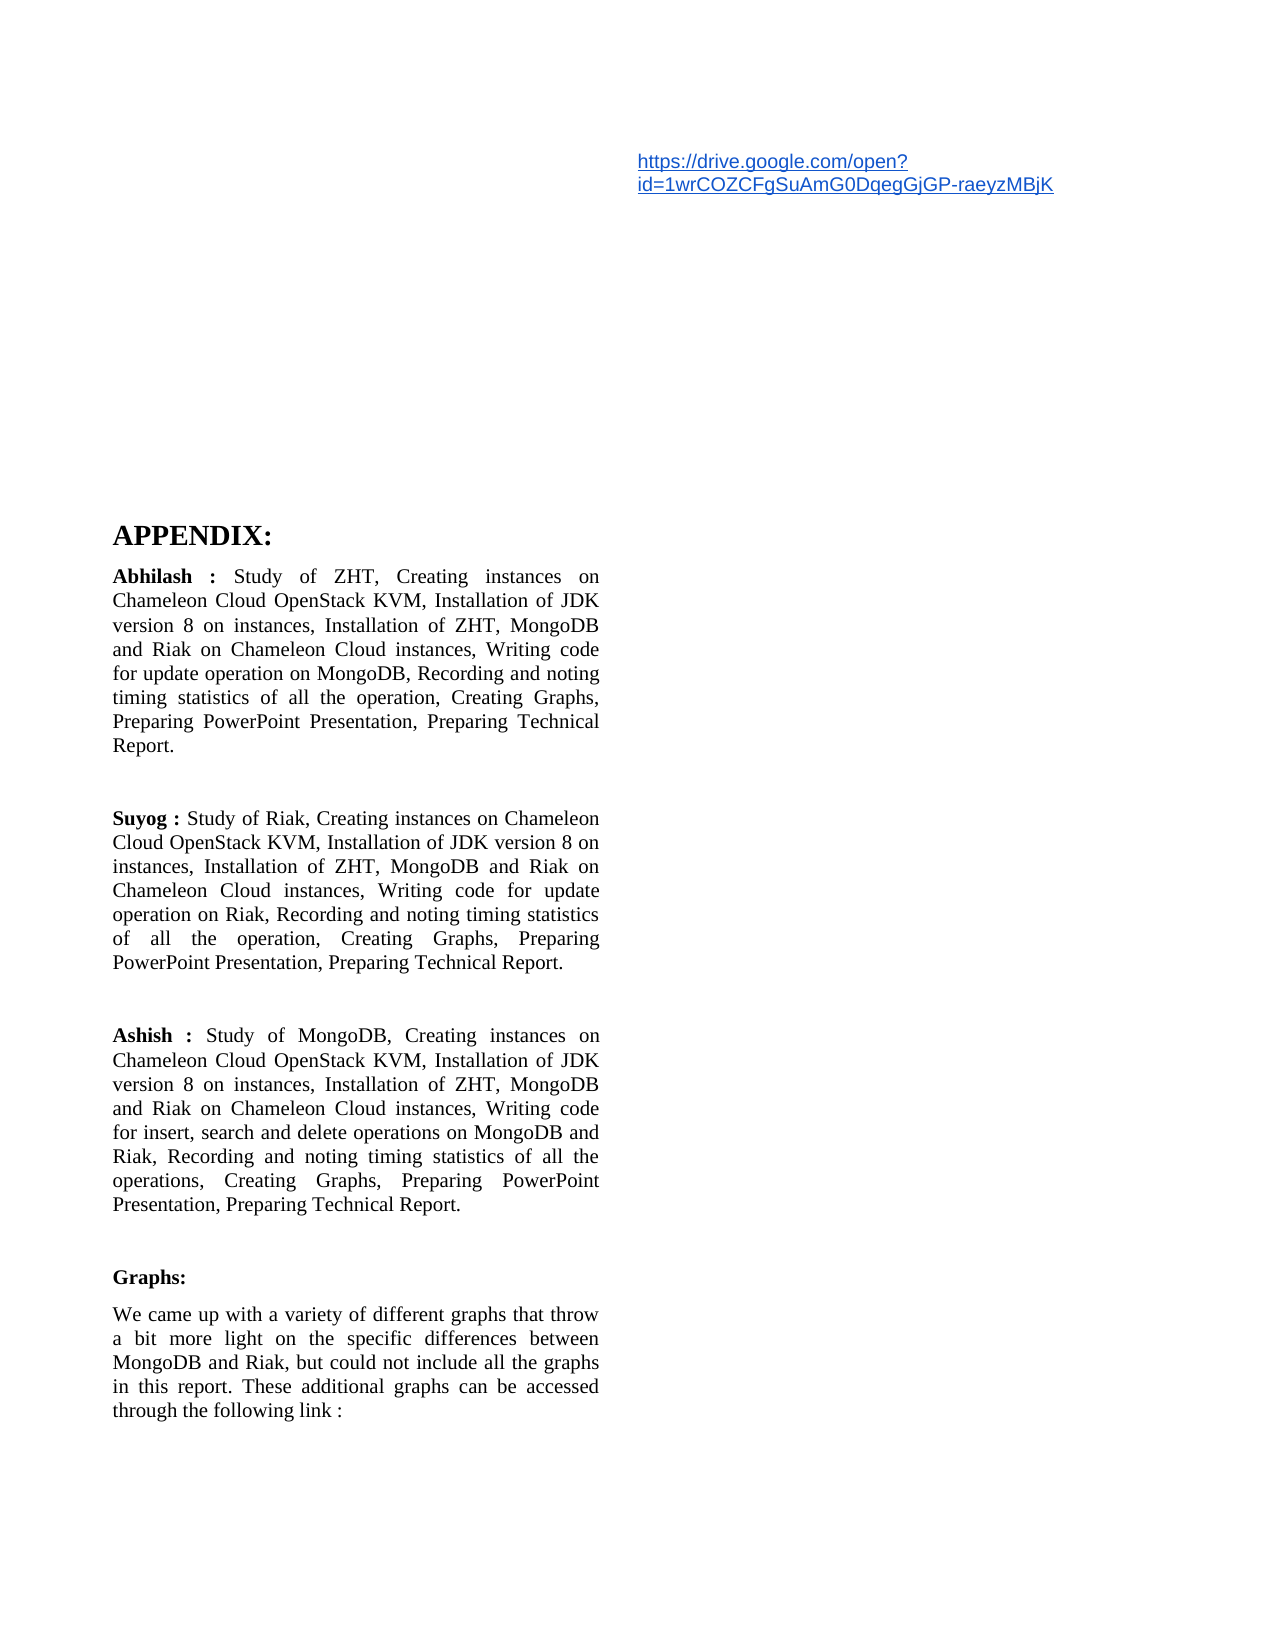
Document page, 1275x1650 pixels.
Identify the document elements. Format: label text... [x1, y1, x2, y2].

text Graphs: [112, 1265, 600, 1289]
text Suyog : Study of Riak, Creating instances on Chameleon Cloud OpenStack KVM, Installation of JDK version 8 on instances, Installation of ZHT, MongoDB and Riak on Chameleon Cloud instances, Writing code for update operation on Riak, Recording and noting timing statistics of all the operation, Creating Graphs, Preparing PowerPoint Presentation, Preparing Technical Report. [112, 806, 600, 974]
text Abhilash : Study of ZHT, Creating instances on Chameleon Cloud OpenStack KVM, Installation of JDK version 8 on instances, Installation of ZHT, MongoDB and Riak on Chameleon Cloud instances, Writing code for update operation on MongoDB, Recording and noting timing statistics of all the operation, Creating Graphs, Preparing PowerPoint Presentation, Preparing Technical Report. [112, 564, 600, 757]
text Ashish : Study of MongoDB, Creating instances on Chameleon Cloud OpenStack KVM, Installation of JDK version 8 on instances, Installation of ZHT, MongoDB and Riak on Chameleon Cloud instances, Writing code for insert, search and delete operations on MongoDB and Riak, Recording and noting timing statistics of all the operations, Creating Graphs, Preparing PowerPoint Presentation, Preparing Technical Report. [112, 1023, 600, 1216]
text https://drive.google.com/open?id=1wrCOZCFgSuAmG0DqegGjGP-raeyzMBjK [908, 150, 1125, 195]
text We came up with a variety of different graphs that throw a bit more light on the specific differences between MongoDB and Riak, but could not include all the graphs in this report. These additional graphs can be accessed through the following link : [112, 1302, 600, 1422]
text APPENDIX: [112, 518, 600, 552]
